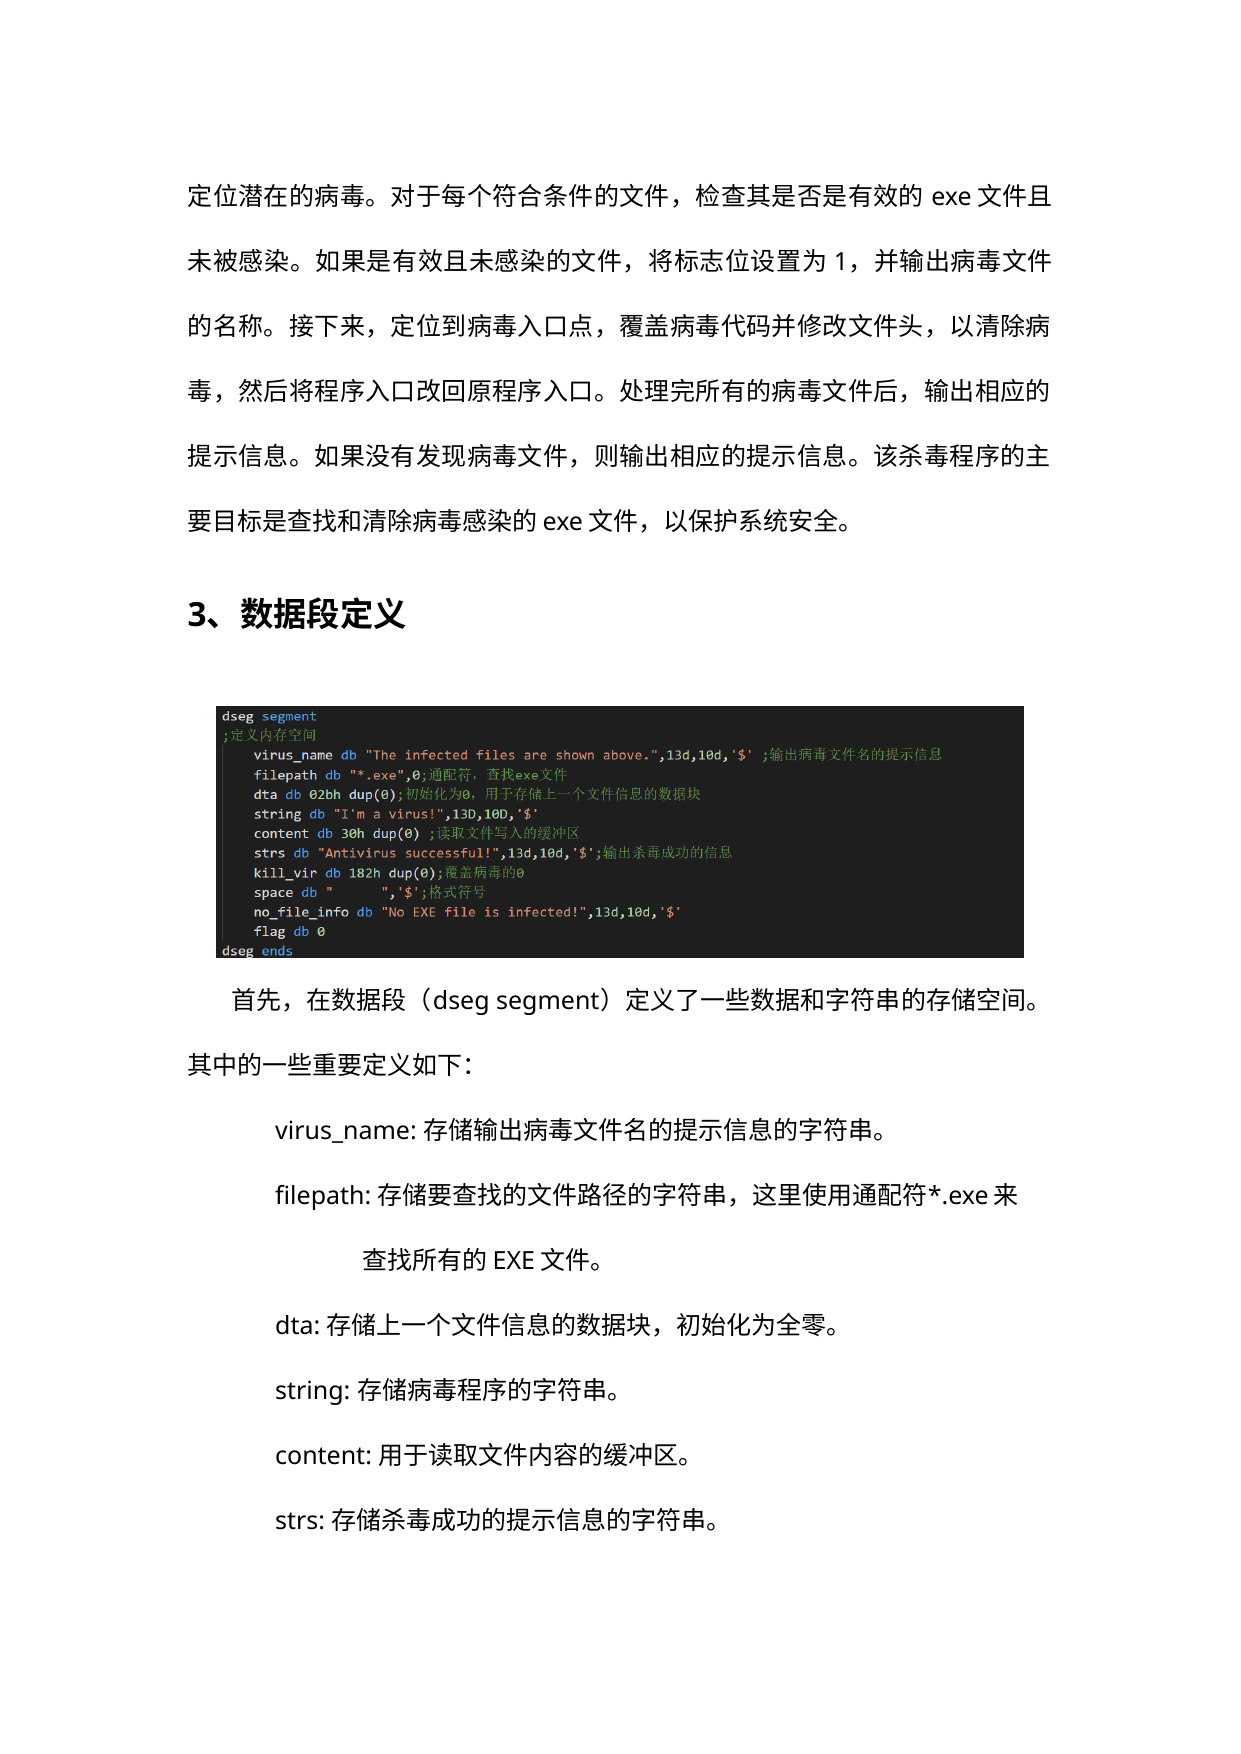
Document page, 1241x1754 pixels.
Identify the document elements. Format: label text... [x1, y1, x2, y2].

text filepath: 存储要查找的文件路径的字符串，这里使用通配符*.exe来 查找所有的EXE文件。 [275, 1161, 1053, 1291]
subtitle 3、数据段定义 [187, 579, 1053, 644]
text dta: 存储上一个文件信息的数据块，初始化为全零。 [275, 1291, 1053, 1356]
text content: 用于读取文件内容的缓冲区。 [275, 1421, 1053, 1486]
text string: 存储病毒程序的字符串。 [275, 1356, 1053, 1421]
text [187, 162, 1053, 552]
text 首先，在数据段（dseg segment）定义了一些数据和字符串的存储空间。其中的一些重要定义如下： [187, 966, 1053, 1096]
picture [216, 706, 1024, 958]
text strs: 存储杀毒成功的提示信息的字符串。 [275, 1486, 1053, 1551]
text virus_name: 存储输出病毒文件名的提示信息的字符串。 [275, 1096, 1053, 1161]
